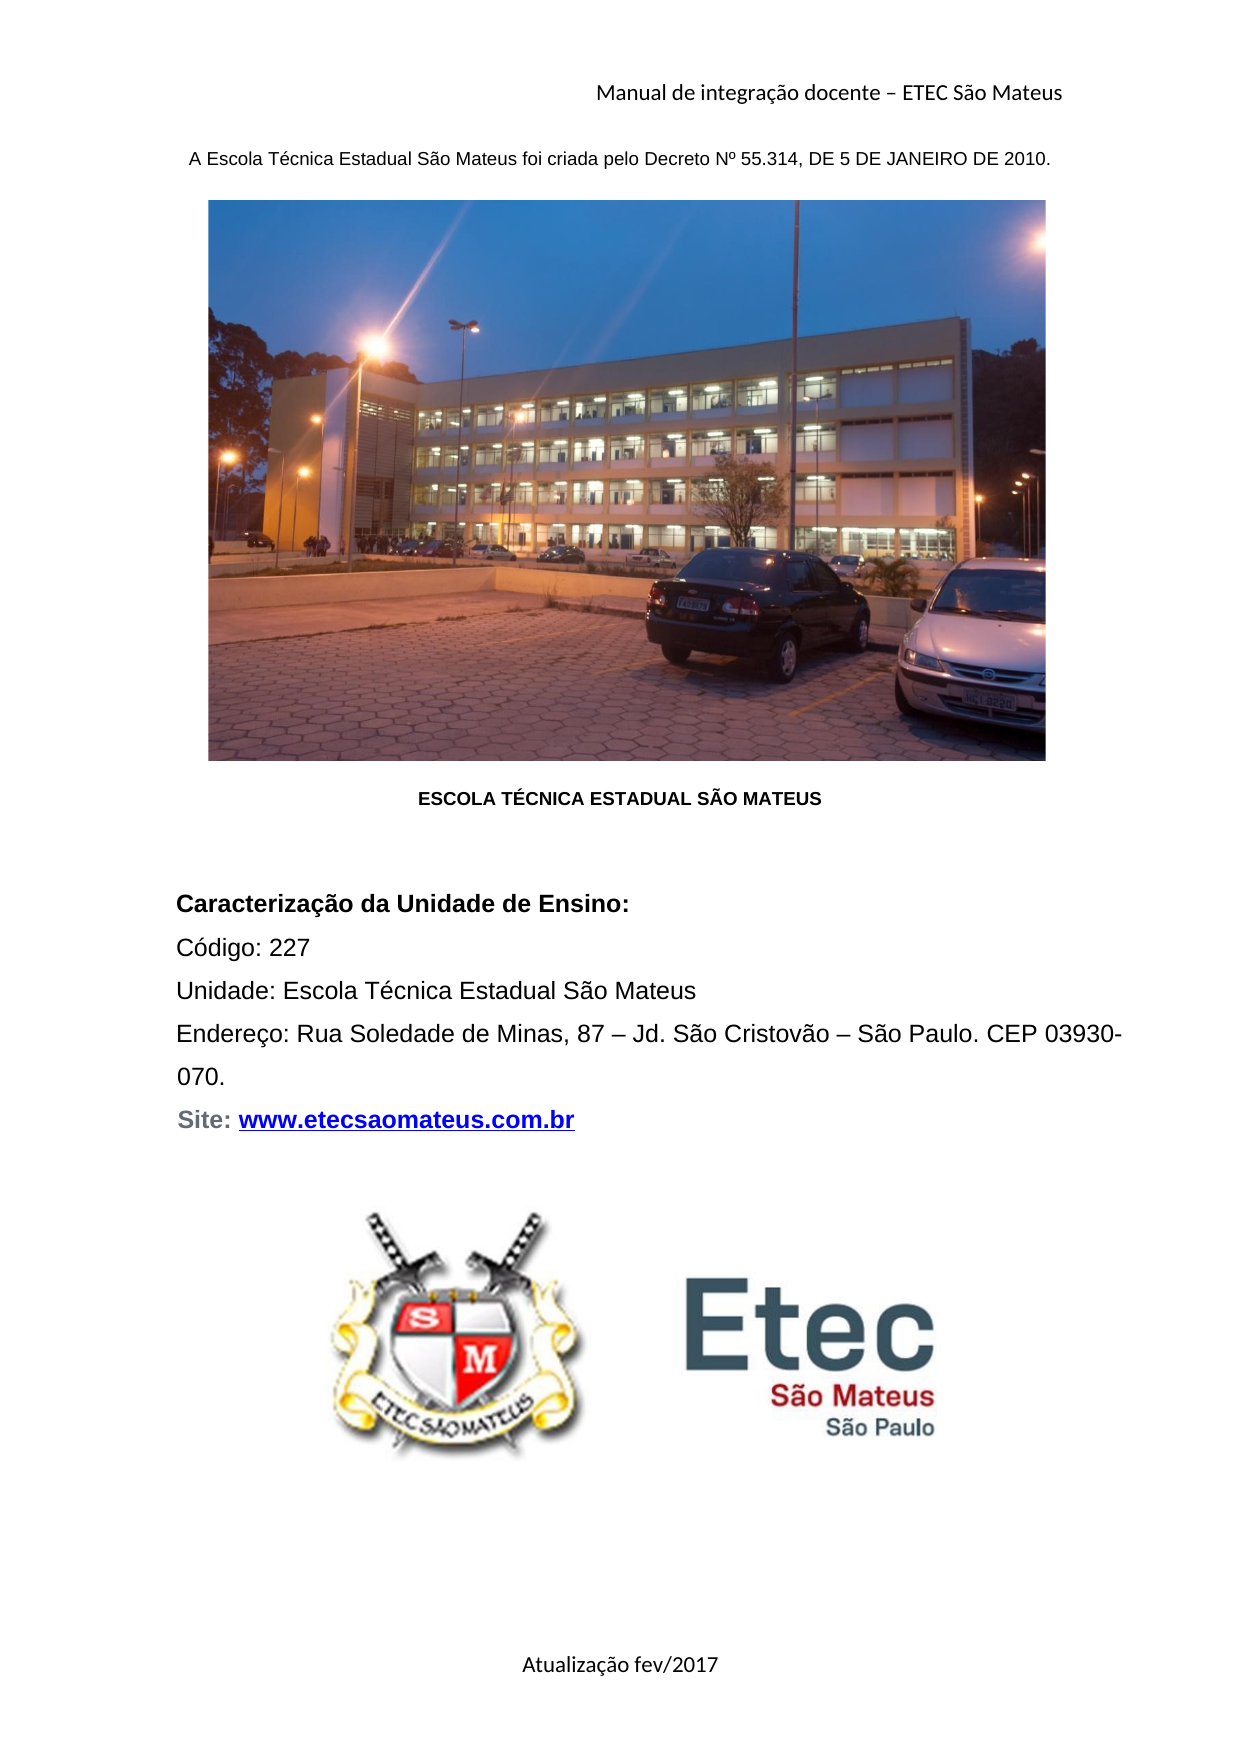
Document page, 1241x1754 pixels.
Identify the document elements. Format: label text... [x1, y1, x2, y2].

picture [208, 200, 1046, 761]
text Endereço: Rua Soledade de Minas, 87 – Jd. São Cristovão – São Paulo. CEP 03930-070. [176, 1019, 1131, 1091]
text Código: 227 [176, 933, 1131, 961]
text Site: www.etecsaomateus.com.br [177, 1105, 1131, 1134]
picture [311, 1189, 946, 1481]
text Caracterização da Unidade de Ensino: [176, 889, 1131, 918]
text A Escola Técnica Estadual São Mateus foi criada pelo Decreto Nº 55.314, DE 5 DE JANEIRO DE 2010. [189, 147, 1121, 169]
text Unidade: Escola Técnica Estadual São Mateus [176, 976, 1131, 1004]
text ESCOLA TÉCNICA ESTADUAL SÃO MATEUS [177, 788, 1063, 809]
